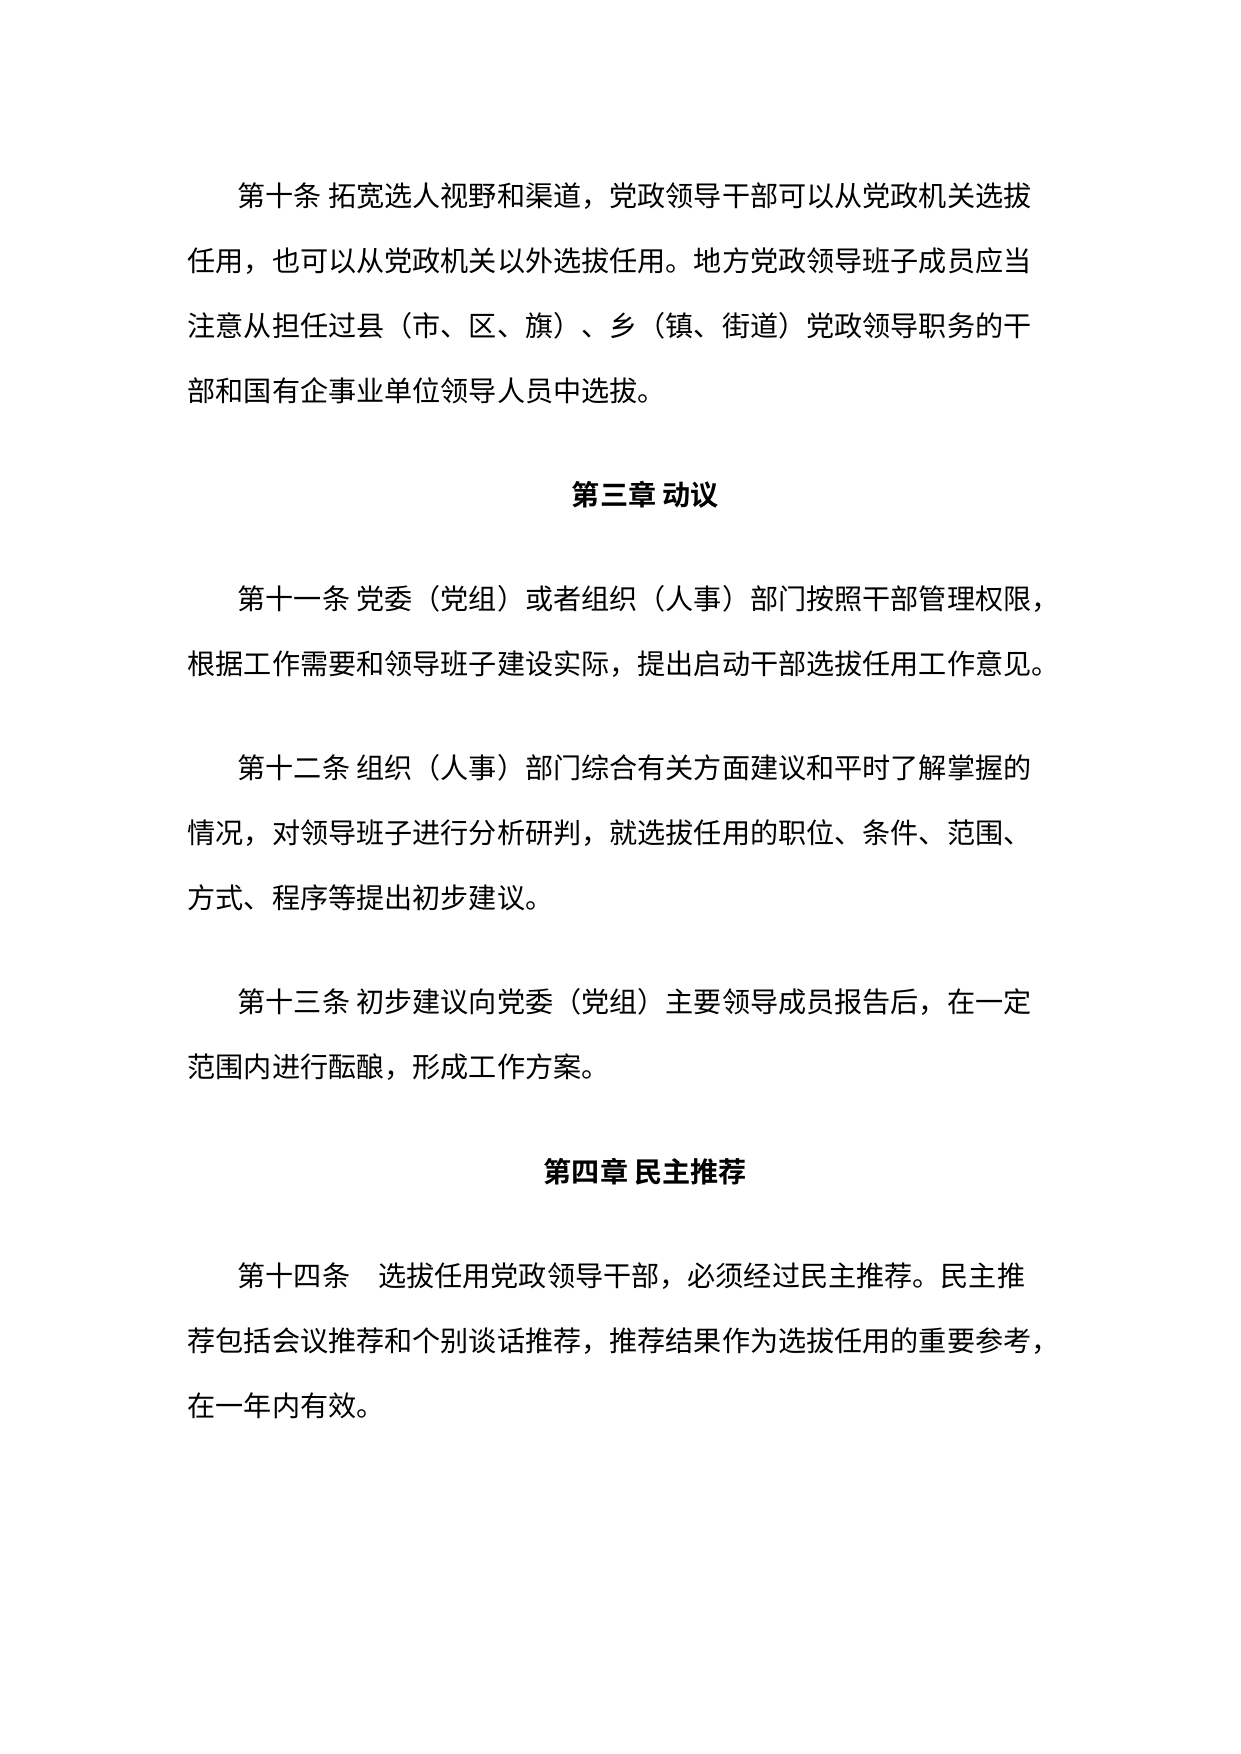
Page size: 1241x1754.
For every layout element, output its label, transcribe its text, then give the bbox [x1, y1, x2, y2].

text 第十条 拓宽选人视野和渠道，党政领导干部可以从党政机关选拔任用，也可以从党政机关以外选拔任用。地方党政领导班子成员应当注意从担任过县（市、区、旗）、乡（镇、街道）党政领导职务的干部和国有企事业单位领导人员中选拔。 [187, 162, 1053, 422]
text 第十三条 初步建议向党委（党组）主要领导成员报告后，在一定范围内进行酝酿，形成工作方案。 [187, 968, 1053, 1098]
text 第三章 动议 [187, 461, 1053, 526]
text 第十二条 组织（人事）部门综合有关方面建议和平时了解掌握的情况，对领导班子进行分析研判，就选拔任用的职位、条件、范围、方式、程序等提出初步建议。 [187, 734, 1053, 929]
text 第四章 民主推荐 [187, 1137, 1053, 1202]
text 第十四条 选拔任用党政领导干部，必须经过民主推荐。民主推荐包括会议推荐和个别谈话推荐，推荐结果作为选拔任用的重要参考，在一年内有效。 [187, 1241, 1053, 1436]
text 第十一条 党委（党组）或者组织（人事）部门按照干部管理权限，根据工作需要和领导班子建设实际，提出启动干部选拔任用工作意见。 [187, 565, 1053, 695]
